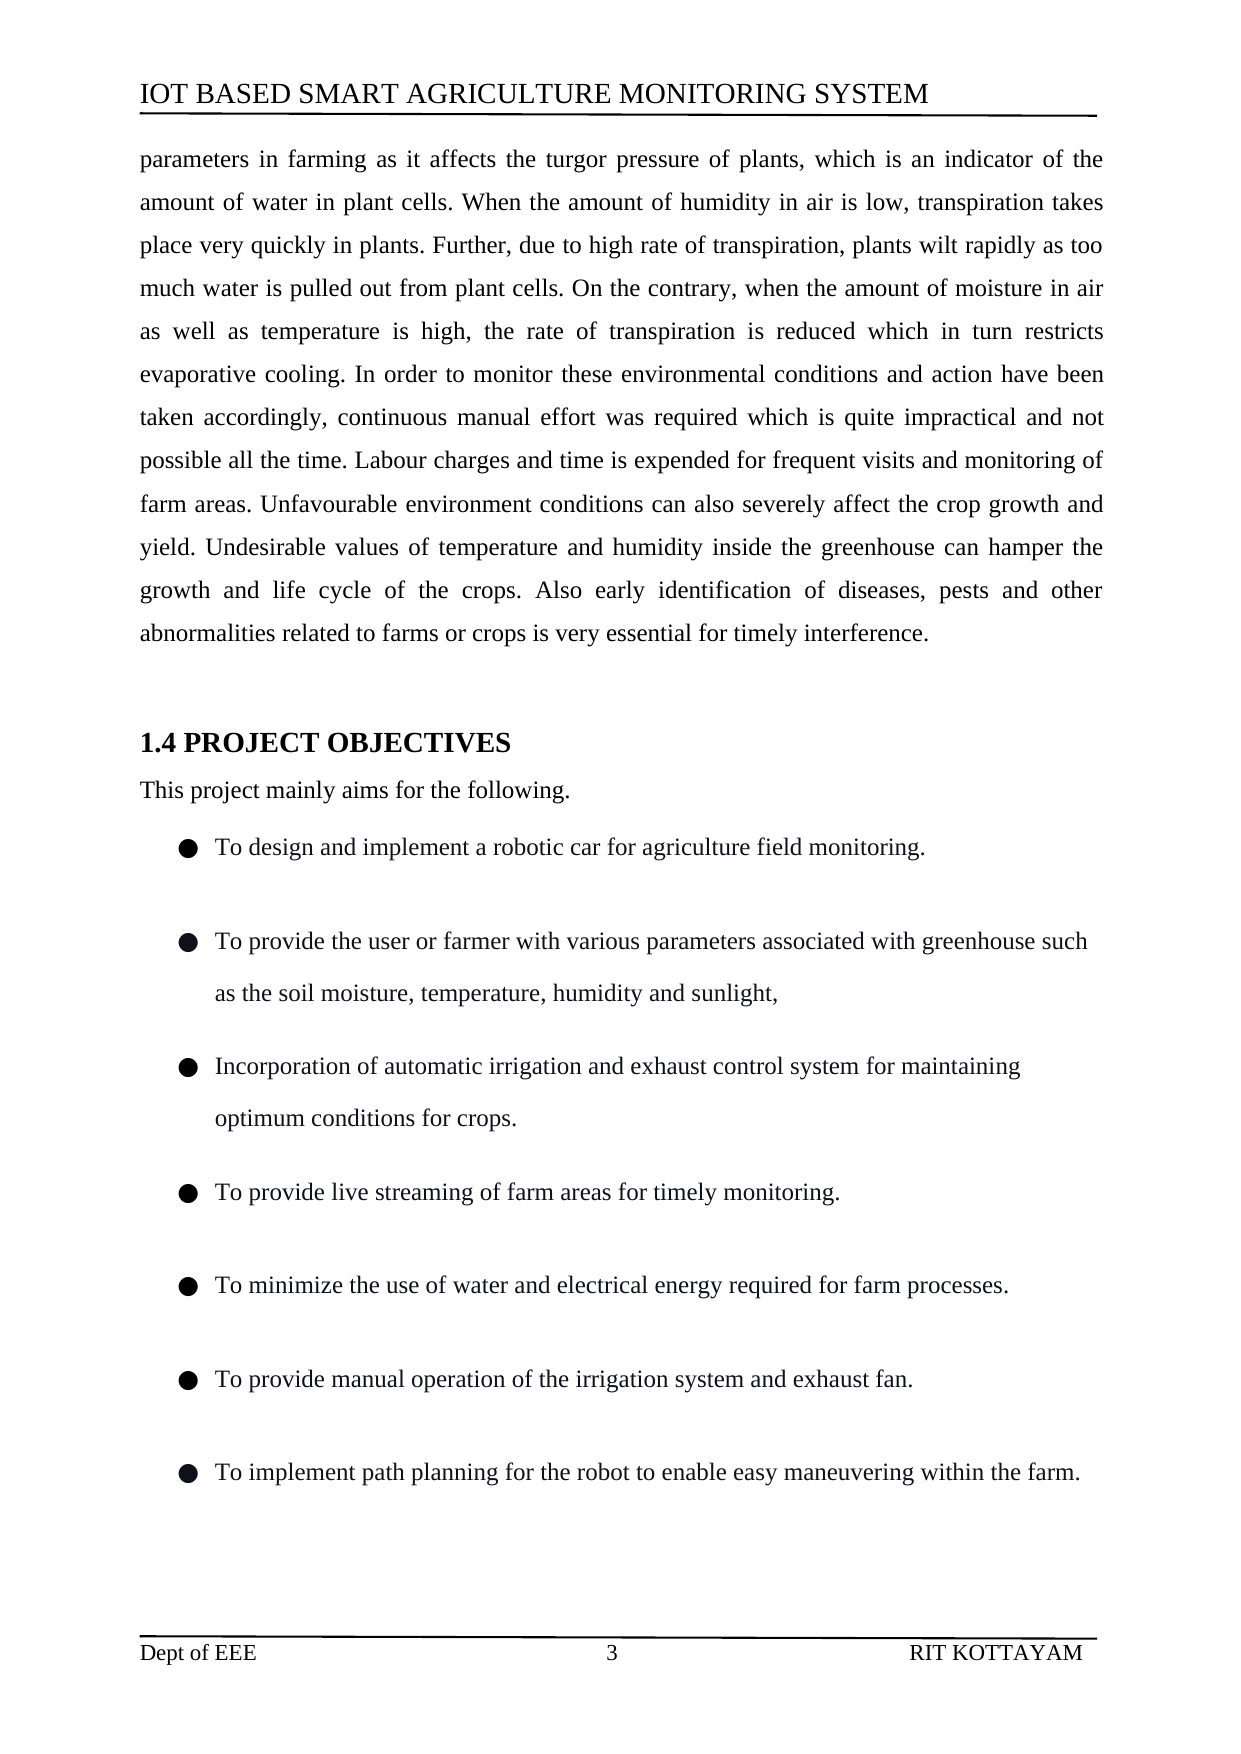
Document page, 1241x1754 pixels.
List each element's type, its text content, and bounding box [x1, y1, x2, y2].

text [139, 144, 1105, 647]
text 1.4 PROJECT OBJECTIVES [139, 725, 1105, 759]
list To provide manual operation of the irrigation system and exhaust fan. [177, 1350, 1105, 1401]
list To provide live streaming of farm areas for timely monitoring. [177, 1163, 1105, 1214]
list Incorporation of automatic irrigation and exhaust control system for maintaining optimum conditions for crops. [177, 1037, 1105, 1132]
list To design and implement a robotic car for agriculture field monitoring. [177, 818, 1105, 870]
list To minimize the use of water and electrical energy required for farm processes. [177, 1256, 1105, 1308]
list To implement path planning for the robot to enable easy maneuvering within the farm. [177, 1443, 1105, 1495]
list To provide the user or farmer with various parameters associated with greenhouse such as the soil moisture, temperature, humidity and sunlight, [177, 912, 1105, 1006]
text This project mainly aims for the following. [139, 775, 1105, 804]
